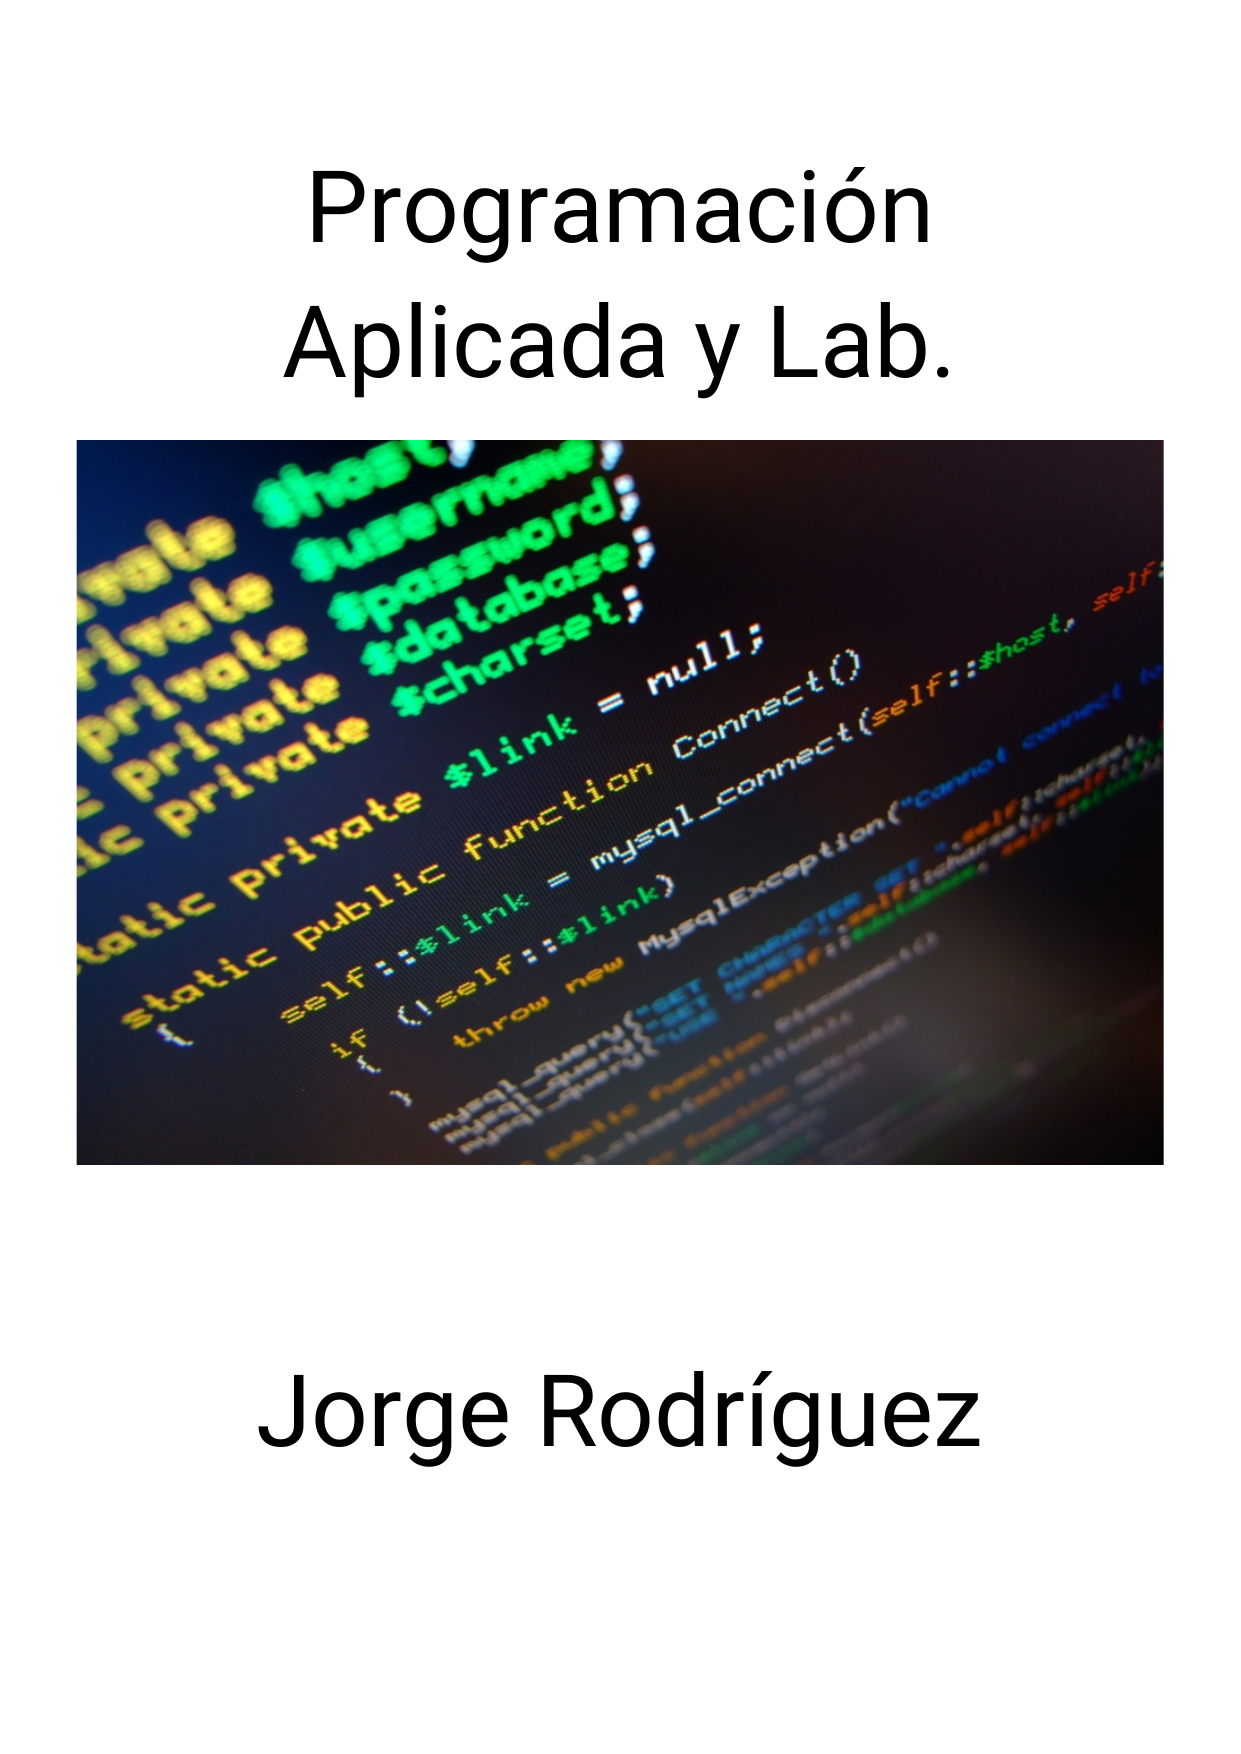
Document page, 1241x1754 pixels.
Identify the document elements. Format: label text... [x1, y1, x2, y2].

picture [76, 440, 1164, 1165]
text Programación Aplicada y Lab. [150, 150, 1090, 402]
text Jorge Rodríguez [150, 1353, 1090, 1470]
